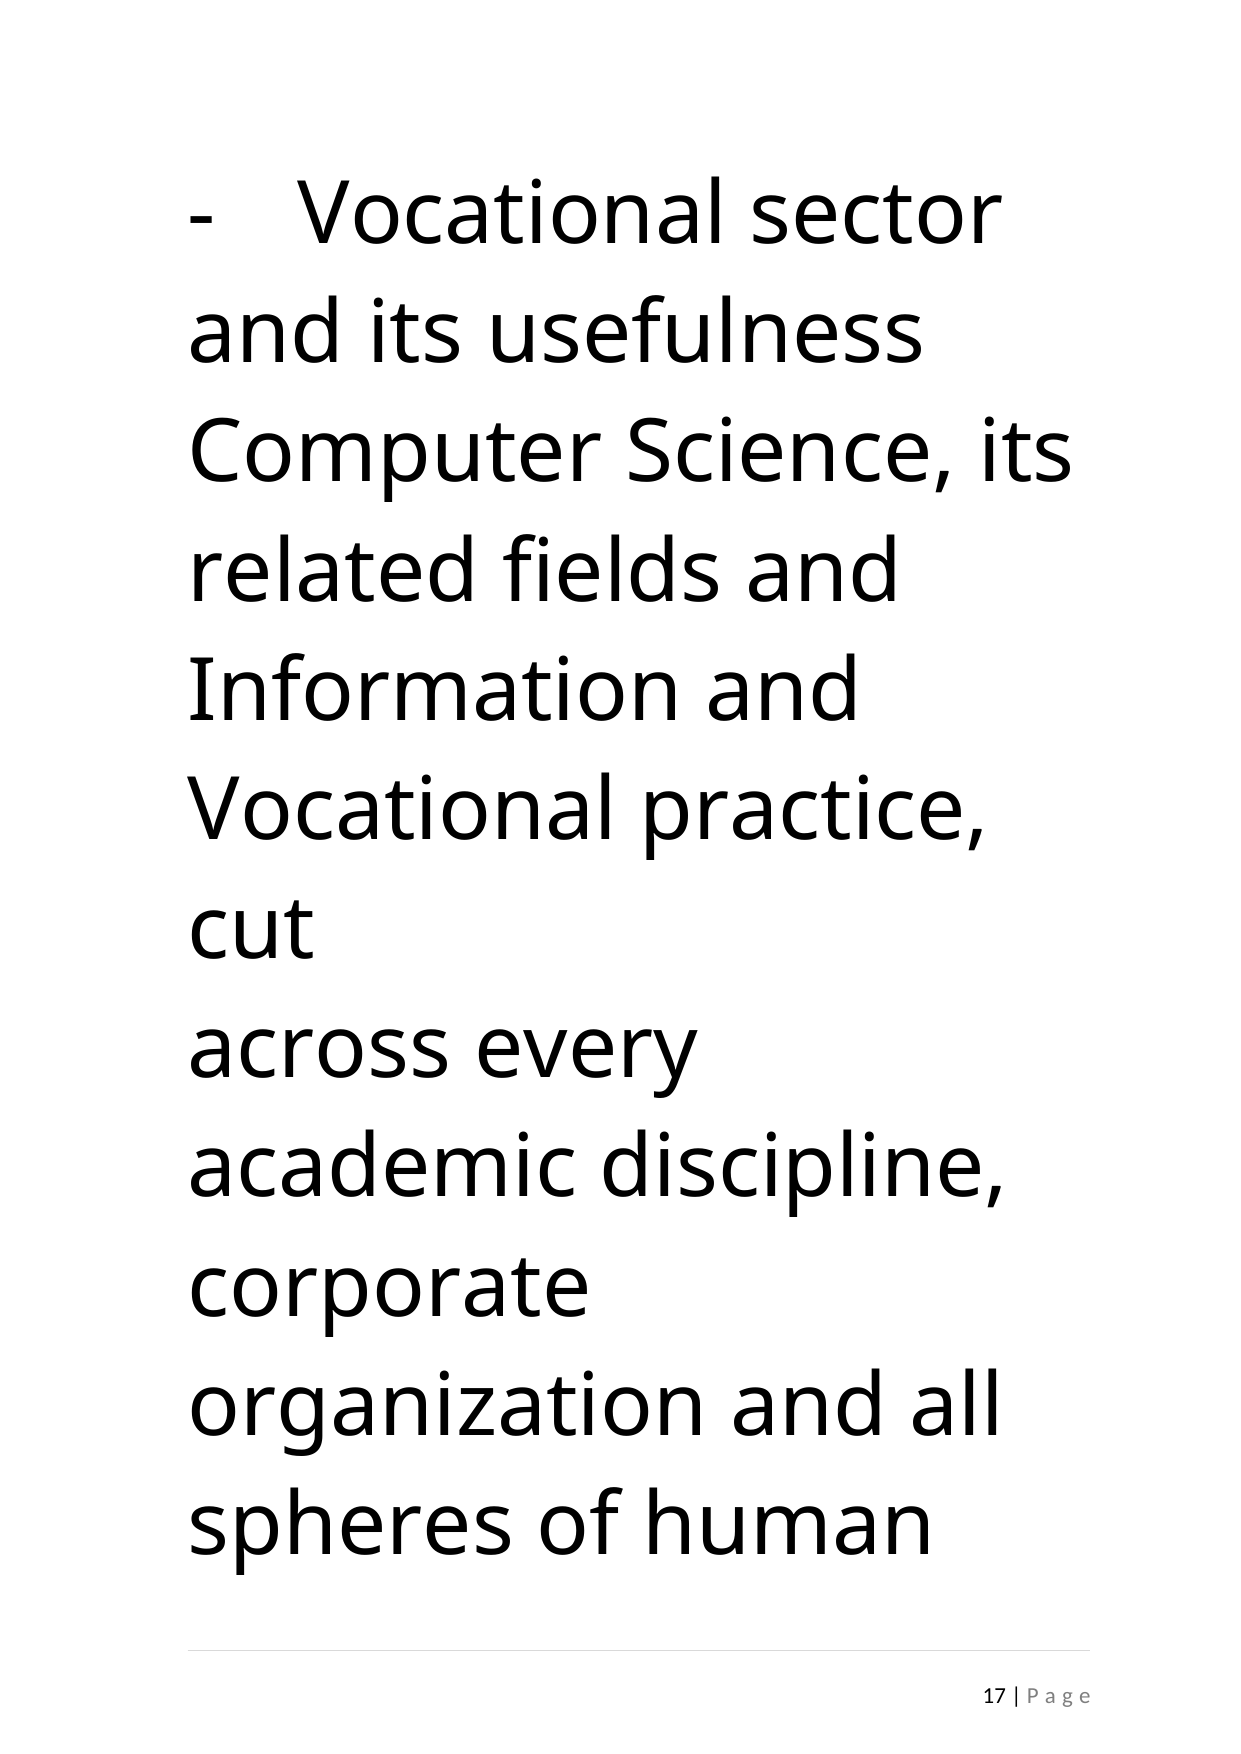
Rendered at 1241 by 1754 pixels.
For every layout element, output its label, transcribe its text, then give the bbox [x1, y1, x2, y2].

text - Vocational sector and its usefulness [187, 150, 1090, 388]
text Computer Science, its related fields and Information and Vocational practice, cut [187, 388, 1090, 984]
text across every academic discipline, corporate organization and all spheres of human [187, 984, 1090, 1580]
